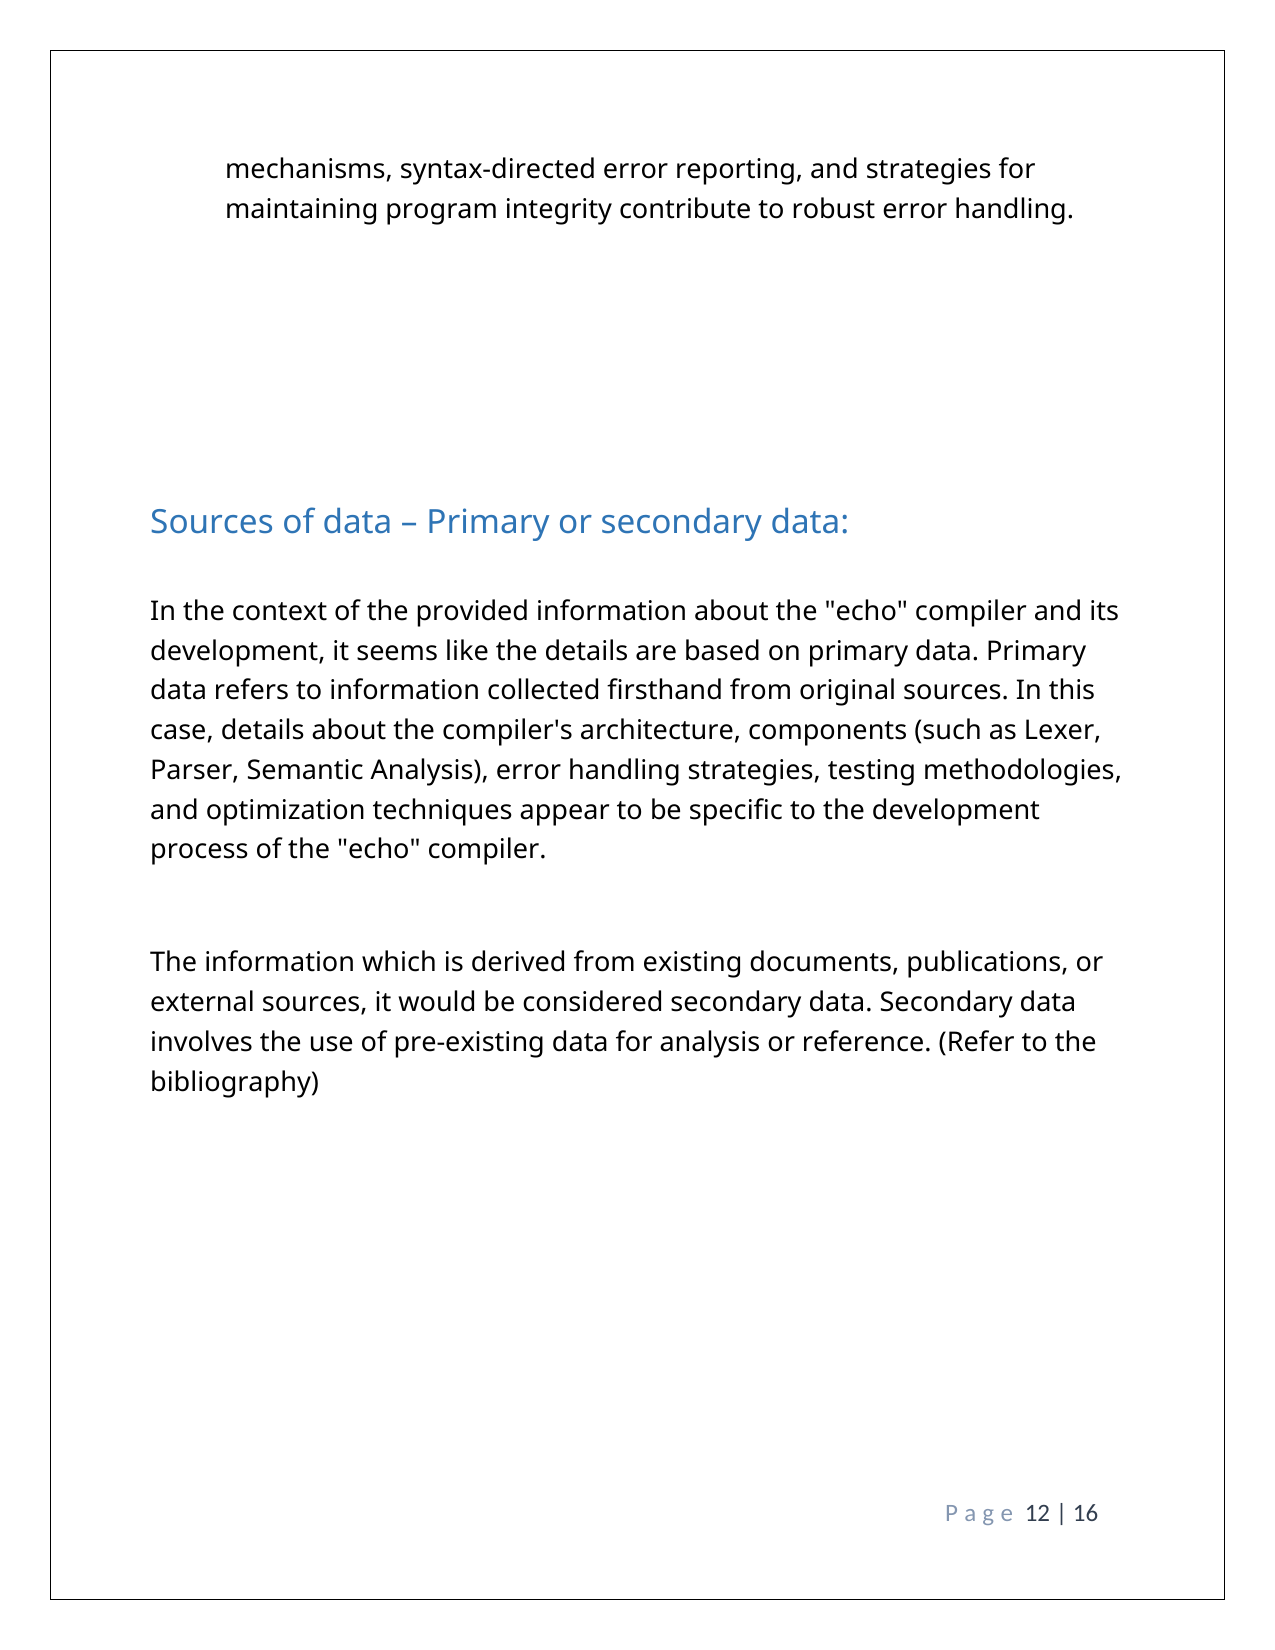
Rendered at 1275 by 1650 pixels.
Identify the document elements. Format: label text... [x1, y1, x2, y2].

text In the context of the provided information about the "echo" compiler and its development, it seems like the details are based on primary data. Primary data refers to information collected firsthand from original sources. In this case, details about the compiler's architecture, components (such as Lexer, Parser, Semantic Analysis), error handling strategies, testing methodologies, and optimization techniques appear to be specific to the development process of the "echo" compiler. [150, 591, 1125, 867]
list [187, 150, 1125, 227]
text The information which is derived from existing documents, publications, or external sources, it would be considered secondary data. Secondary data involves the use of pre-existing data for analysis or reference. (Refer to the bibliography) [150, 943, 1125, 1099]
subtitle Sources of data – Primary or secondary data: [150, 498, 1125, 544]
